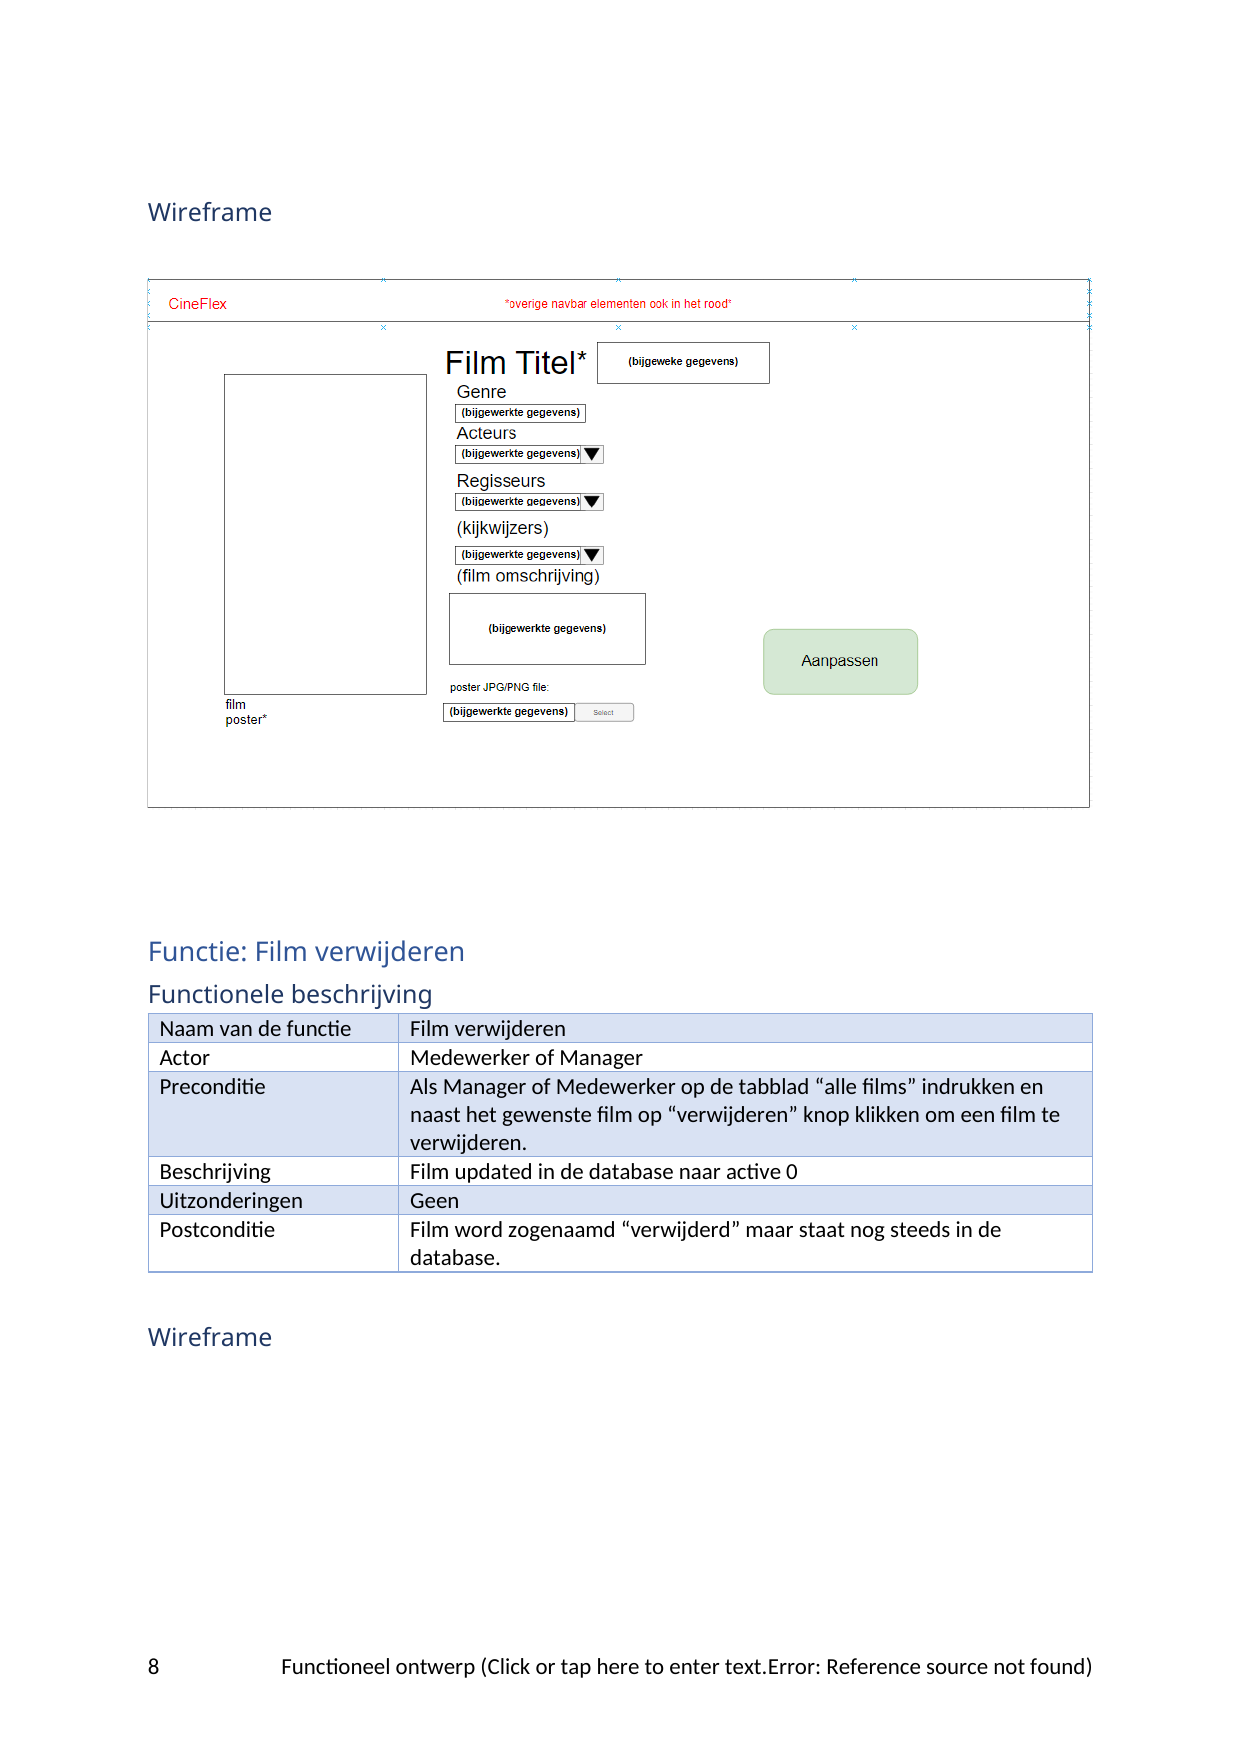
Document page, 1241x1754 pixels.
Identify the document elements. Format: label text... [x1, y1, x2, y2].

table_cell Geen [399, 1186, 1092, 1214]
table_cell Beschrijving [149, 1157, 398, 1185]
table_cell Actor [149, 1043, 398, 1071]
table_cell Film word zogenaamd “verwijderd” maar staat nog steeds in de database. [399, 1215, 1092, 1271]
table_cell Film updated in de database naar active 0 [399, 1157, 1092, 1185]
subtitle Wireframe [148, 194, 1093, 228]
subtitle Functie: Film verwijderen [148, 932, 1093, 969]
table_cell Preconditie [149, 1072, 398, 1156]
subtitle Functionele beschrijving [148, 976, 1093, 1010]
table_header Film verwijderen [399, 1014, 1092, 1042]
table_cell Postconditie [149, 1215, 398, 1271]
table_cell Als Manager of Medewerker op de tabblad “alle films” indrukken en naast het gewenste film op “verwijderen” knop klikken om een film te verwijderen. [399, 1072, 1092, 1156]
picture [147, 278, 1093, 810]
subtitle Wireframe [148, 1319, 1093, 1353]
table_cell Uitzonderingen [149, 1186, 398, 1214]
table_cell Medewerker of Manager [399, 1043, 1092, 1071]
table_header Naam van de functie [149, 1014, 398, 1042]
